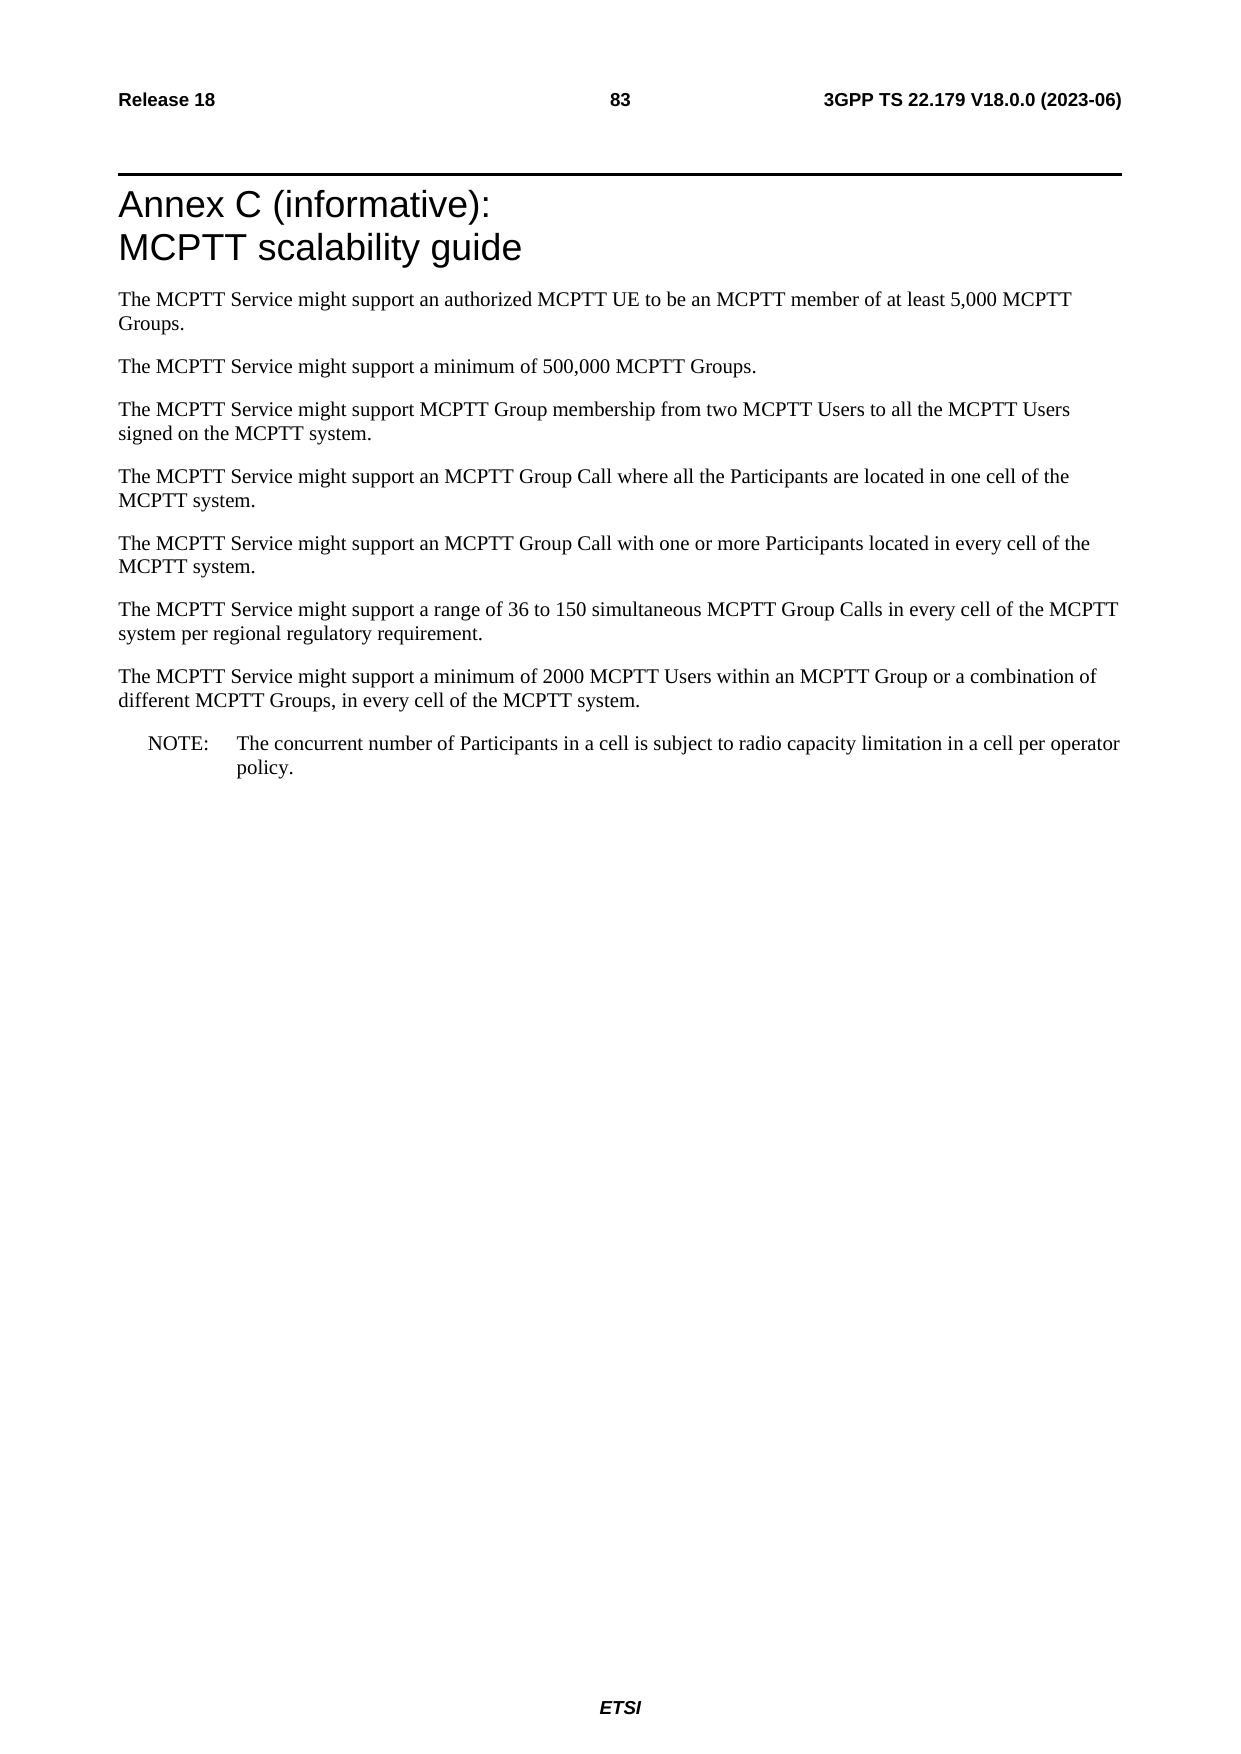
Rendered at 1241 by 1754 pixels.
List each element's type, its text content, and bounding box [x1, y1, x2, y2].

text NOTE: The concurrent number of Participants in a cell is subject to radio capacity limitation in a cell per operator policy. [148, 731, 1122, 779]
text The MCPTT Service might support MCPTT Group membership from two MCPTT Users to all the MCPTT Users signed on the MCPTT system. [118, 397, 1122, 445]
text The MCPTT Service might support an authorized MCPTT UE to be an MCPTT member of at least 5,000 MCPTT Groups. [118, 287, 1122, 335]
text The MCPTT Service might support an MCPTT Group Call where all the Participants are located in one cell of the MCPTT system. [118, 463, 1122, 512]
text The MCPTT Service might support an MCPTT Group Call with one or more Participants located in every cell of the MCPTT system. [118, 530, 1122, 578]
text The MCPTT Service might support a range of 36 to 150 simultaneous MCPTT Group Calls in every cell of the MCPTT system per regional regulatory requirement. [118, 597, 1122, 645]
text The MCPTT Service might support a minimum of 500,000 MCPTT Groups. [118, 354, 1122, 378]
text The MCPTT Service might support a minimum of 2000 MCPTT Users within an MCPTT Group or a combination of different MCPTT Groups, in every cell of the MCPTT system. [118, 664, 1122, 712]
subtitle Annex C (informative): MCPTT scalability guide [118, 176, 1122, 268]
